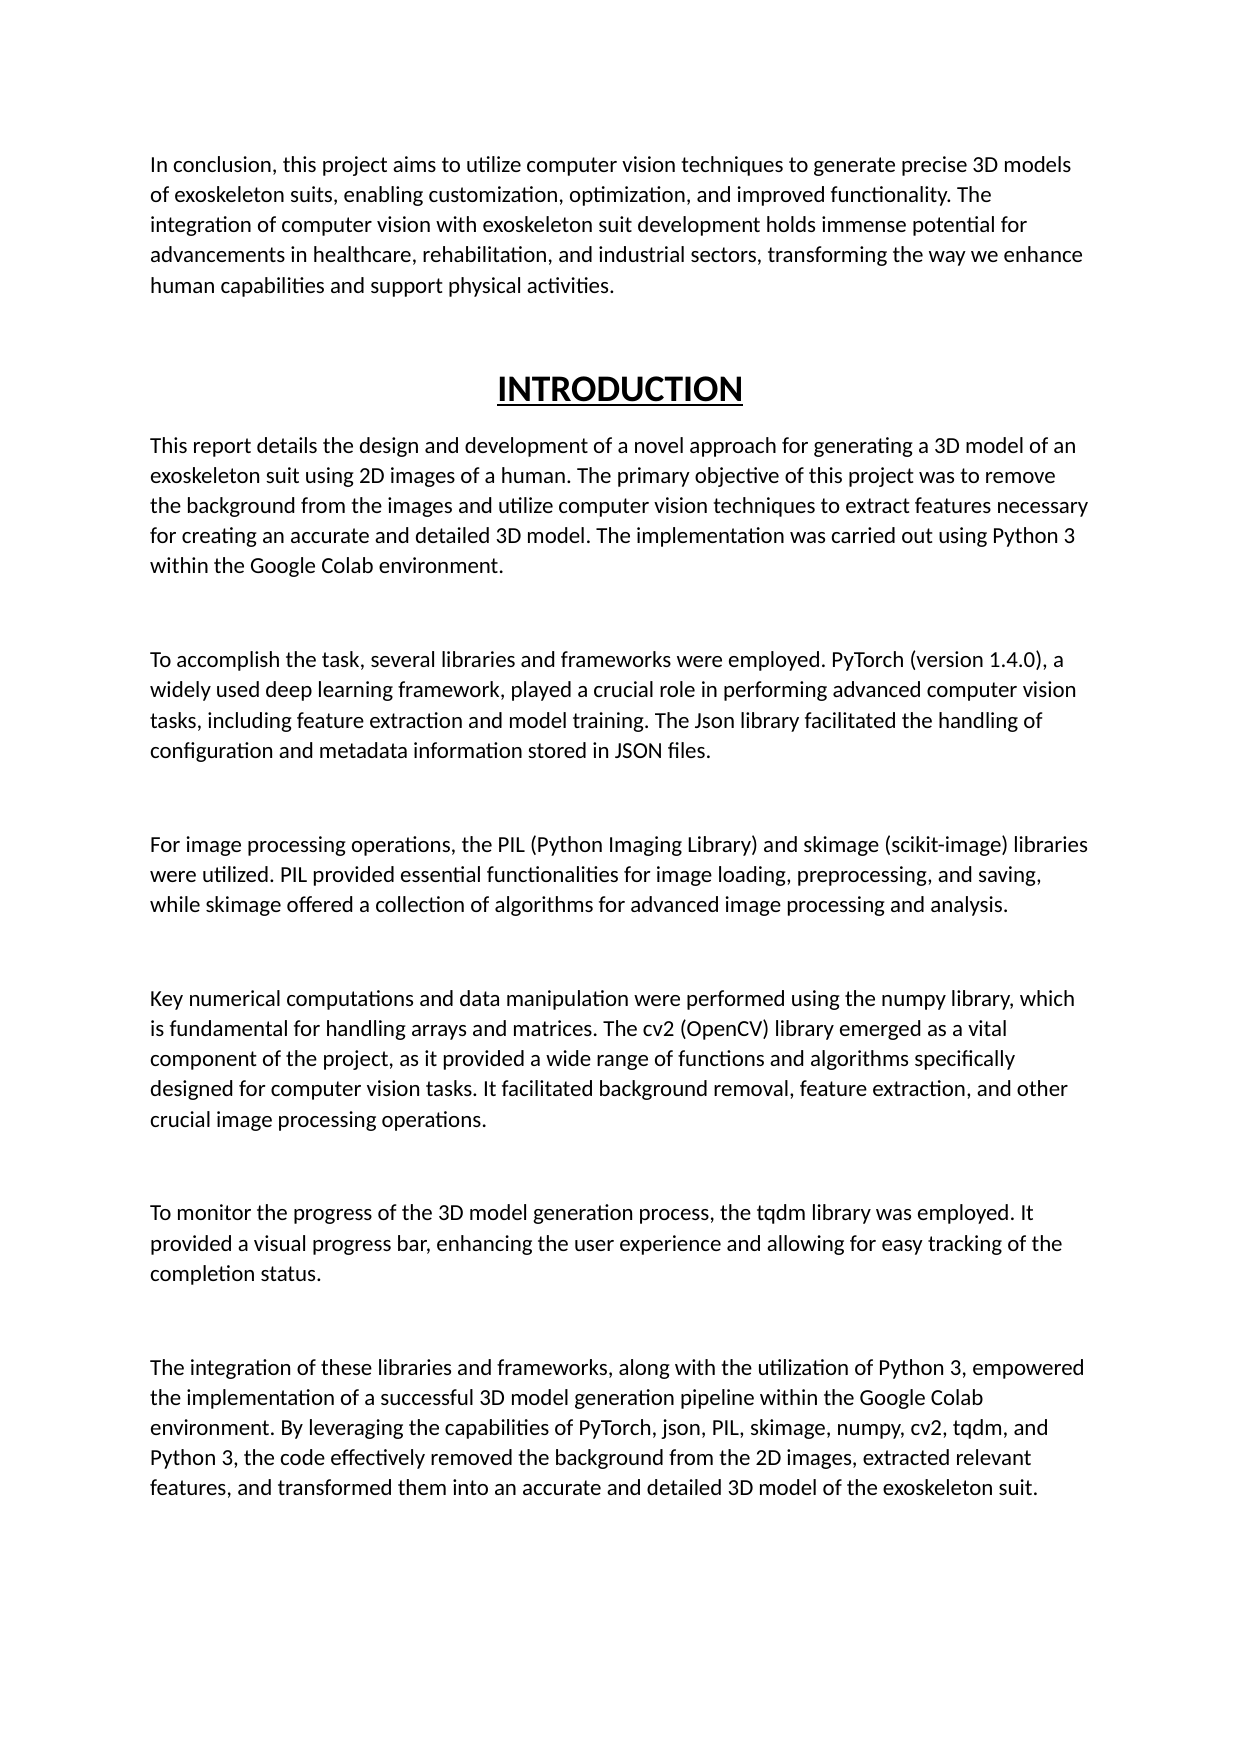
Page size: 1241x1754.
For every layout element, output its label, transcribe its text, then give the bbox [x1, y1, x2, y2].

text This report details the design and development of a novel approach for generating a 3D model of an exoskeleton suit using 2D images of a human. The primary objective of this project was to remove the background from the images and utilize computer vision techniques to extract features necessary for creating an accurate and detailed 3D model. The implementation was carried out using Python 3 within the Google Colab environment. [150, 431, 1090, 579]
text Key numerical computations and data manipulation were performed using the numpy library, which is fundamental for handling arrays and matrices. The cv2 (OpenCV) library emerged as a vital component of the project, as it provided a wide range of functions and algorithms specifically designed for computer vision tasks. It facilitated background removal, feature extraction, and other crucial image processing operations. [150, 984, 1090, 1133]
text INTRODUCTION [150, 364, 1090, 410]
text To monitor the progress of the 3D model generation process, the tqdm library was employed. It provided a visual progress bar, enhancing the user experience and allowing for easy tracking of the completion status. [150, 1198, 1090, 1287]
text To accomplish the task, several libraries and frameworks were employed. PyTorch (version 1.4.0), a widely used deep learning framework, played a crucial role in performing advanced computer vision tasks, including feature extraction and model training. The Json library facilitated the handling of configuration and metadata information stored in JSON files. [150, 645, 1090, 764]
text The integration of these libraries and frameworks, along with the utilization of Python 3, empowered the implementation of a successful 3D model generation pipeline within the Google Colab environment. By leveraging the capabilities of PyTorch, json, PIL, skimage, numpy, cv2, tqdm, and Python 3, the code effectively removed the background from the 2D images, extracted relevant features, and transformed them into an accurate and detailed 3D model of the exoskeleton suit. [150, 1353, 1090, 1501]
text For image processing operations, the PIL (Python Imaging Library) and skimage (scikit-image) libraries were utilized. PIL provided essential functionalities for image loading, preprocessing, and saving, while skimage offered a collection of algorithms for advanced image processing and analysis. [150, 830, 1090, 918]
text In conclusion, this project aims to utilize computer vision techniques to generate precise 3D models of exoskeleton suits, enabling customization, optimization, and improved functionality. The integration of computer vision with exoskeleton suit development holds immense potential for advancements in healthcare, rehabilitation, and industrial sectors, transforming the way we enhance human capabilities and support physical activities. [150, 150, 1090, 299]
